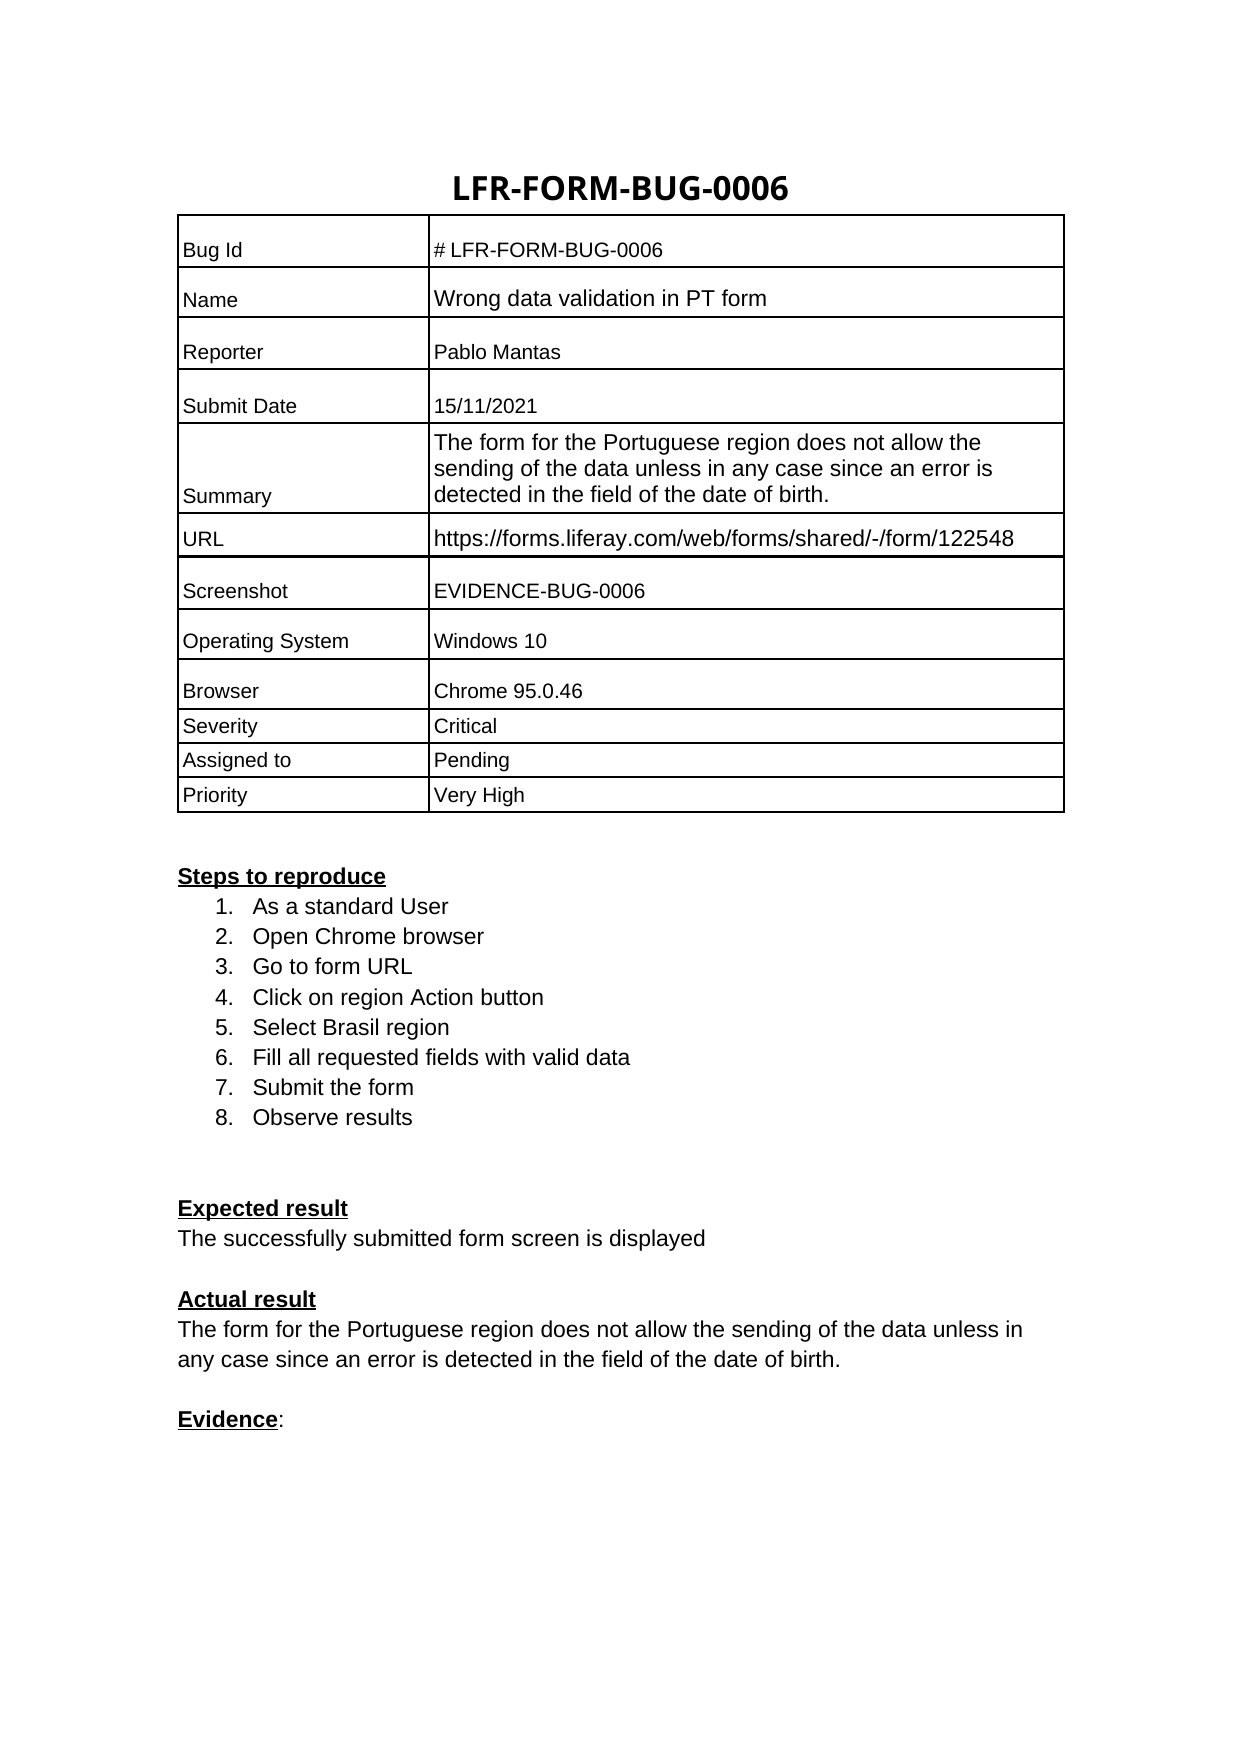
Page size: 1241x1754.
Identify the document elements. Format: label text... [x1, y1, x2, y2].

subtitle LFR-FORM-BUG-0006 [177, 164, 1063, 210]
table_cell Operating System [179, 610, 428, 657]
table_cell Pablo Mantas [430, 318, 1063, 368]
table_cell The form for the Portuguese region does not allow the sending of the data unless in any case since an error is detected in the field of the date of birth. [430, 424, 1063, 512]
table_header Bug Id [179, 216, 428, 266]
text Actual result [177, 1286, 1063, 1312]
text Expected result [177, 1195, 1063, 1221]
list Select Brasil region [215, 1014, 1063, 1040]
list Submit the form [215, 1074, 1063, 1101]
table_cell Screenshot [179, 558, 428, 607]
text Evidence: [177, 1406, 1063, 1433]
table_cell Pending [430, 744, 1063, 776]
table_cell URL [179, 514, 428, 555]
table_cell Submit Date [179, 370, 428, 422]
table_header # LFR-FORM-BUG-0006 [430, 216, 1063, 266]
table_cell Very High [430, 778, 1063, 811]
list Open Chrome browser [215, 923, 1063, 949]
text Steps to reproduce [177, 863, 1063, 889]
list As a standard User [215, 893, 1063, 919]
table_cell Chrome 95.0.46 [430, 660, 1063, 707]
list Observe results [215, 1104, 1063, 1131]
table_cell https://forms.liferay.com/web/forms/shared/-/form/122548 [430, 514, 1063, 555]
table_cell Windows 10 [430, 610, 1063, 657]
text The form for the Portuguese region does not allow the sending of the data unless in any case since an error is detected in the field of the date of birth. [177, 1316, 1063, 1372]
text The successfully submitted form screen is displayed [177, 1225, 1063, 1252]
table_cell EVIDENCE-BUG-0006 [430, 558, 1063, 607]
table_cell Name [179, 268, 428, 316]
table_cell 15/11/2021 [430, 370, 1063, 422]
table_cell Browser [179, 660, 428, 707]
table_cell Summary [179, 424, 428, 512]
table_cell Severity [179, 710, 428, 742]
list Fill all requested fields with valid data [215, 1044, 1063, 1070]
table_cell Critical [430, 710, 1063, 742]
table_cell Priority [179, 778, 428, 811]
table_cell Wrong data validation in PT form [430, 268, 1063, 316]
table_cell Reporter [179, 318, 428, 368]
list Go to form URL [215, 953, 1063, 980]
list Click on region Action button [215, 983, 1063, 1010]
table_cell Assigned to [179, 744, 428, 776]
